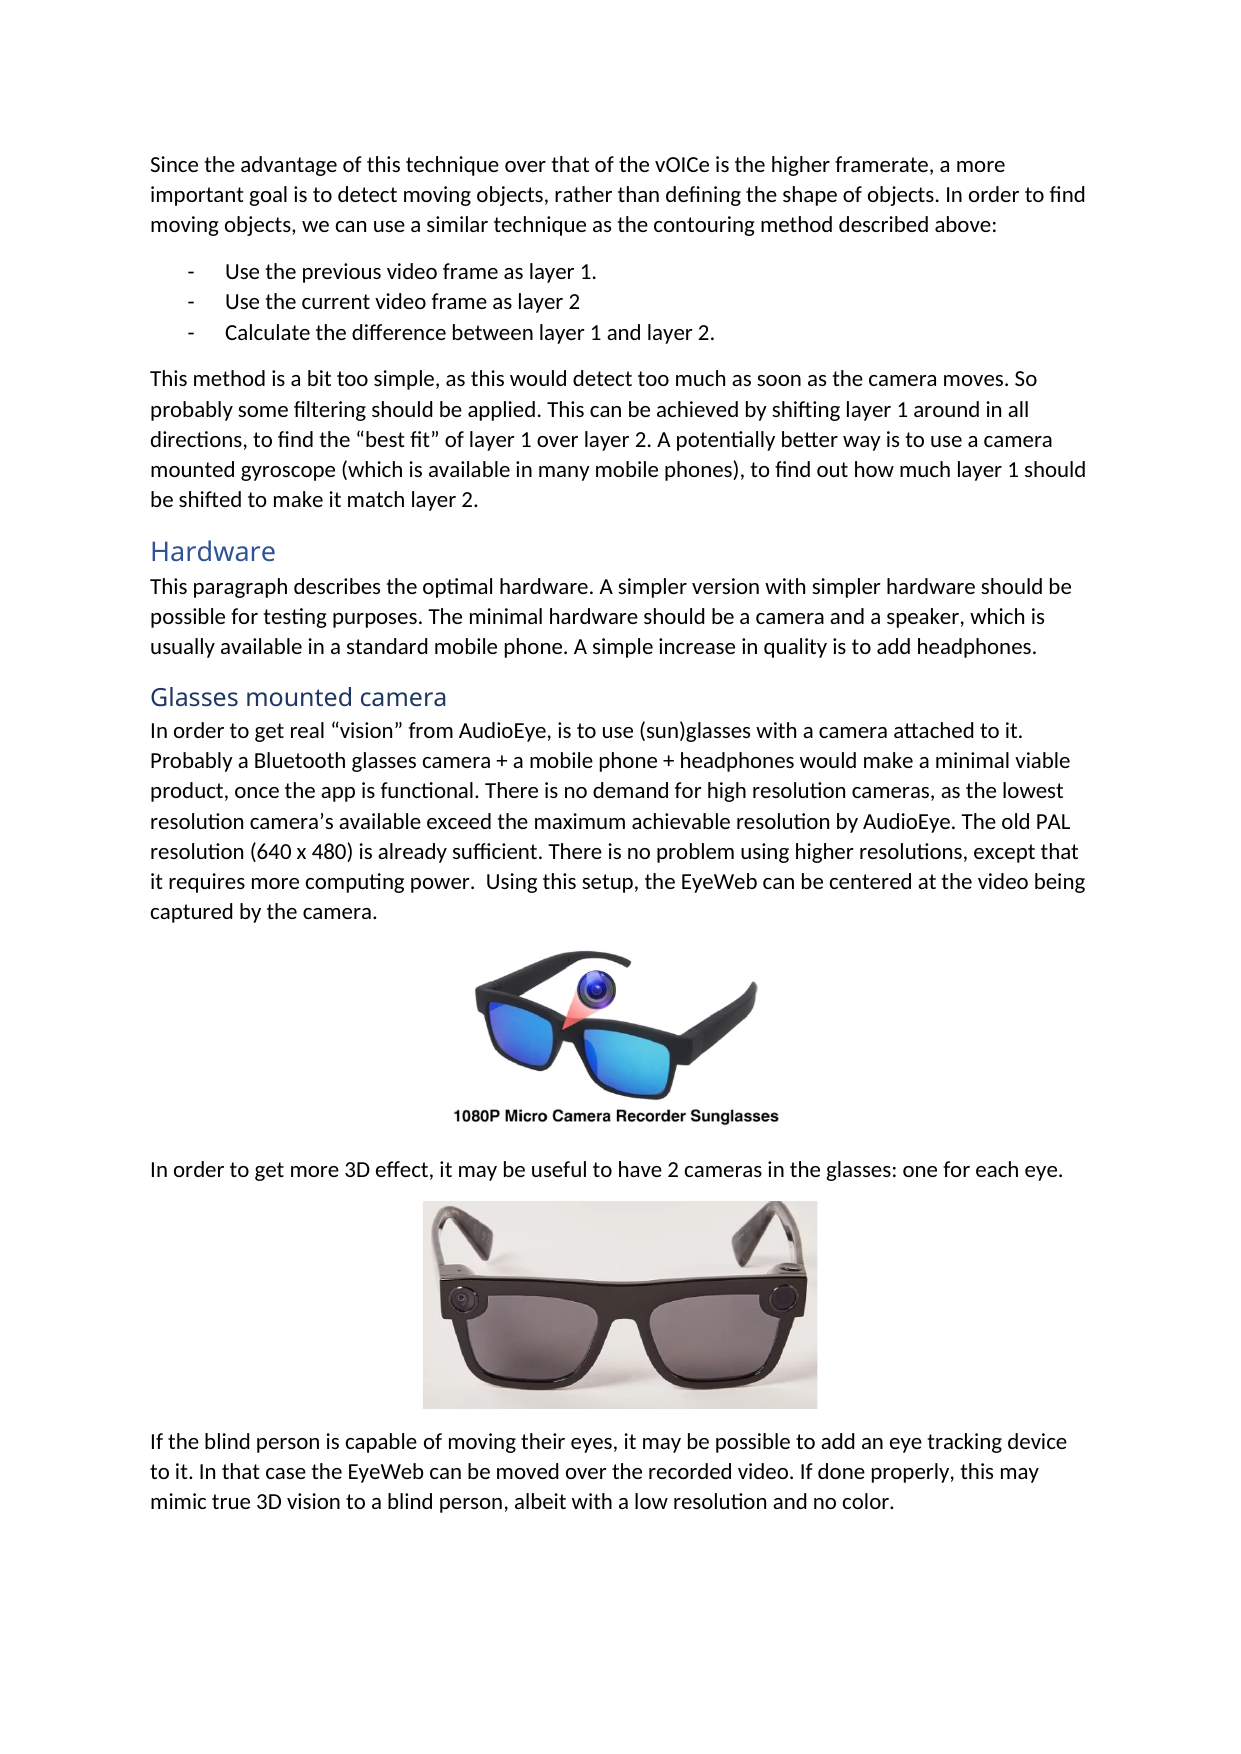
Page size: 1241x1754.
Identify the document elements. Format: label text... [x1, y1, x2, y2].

text This paragraph describes the optimal hardware. A simpler version with simpler hardware should be possible for testing purposes. The minimal hardware should be a camera and a speaker, which is usually available in a standard mobile phone. A simple increase in quality is to add headphones. [150, 572, 1090, 661]
list Use the current video frame as layer 2 [187, 287, 1090, 316]
list Calculate the difference between layer 1 and layer 2. [187, 318, 1090, 346]
subtitle Glasses mounted camera [150, 679, 1090, 713]
text If the blind person is capable of moving their eyes, it may be possible to add an eye tracking device to it. In that case the EyeWeb can be moved over the recorded video. If done properly, this may mimic true 3D vision to a blind person, albeit with a low resolution and no color. [150, 1427, 1090, 1516]
text This method is a bit too simple, as this would detect too much as soon as the camera moves. So probably some filtering should be applied. This can be achieved by shifting layer 1 around in all directions, to find the “best fit” of layer 1 over layer 2. A potentially better way is to use a camera mounted gyroscope (which is available in many mobile phones), to find out how much layer 1 should be shifted to make it match layer 2. [150, 364, 1090, 513]
subtitle Hardware [150, 532, 1090, 569]
picture [447, 944, 793, 1136]
text In order to get real “vision” from AudioEye, is to use (sun)glasses with a camera attached to it. Probably a Bluetooth glasses camera + a mobile phone + headphones would make a minimal viable product, once the app is functional. There is no demand for high resolution cameras, as the lowest resolution camera’s available exceed the maximum achievable resolution by AudioEye. The old PAL resolution (640 x 480) is already sufficient. There is no problem using higher resolutions, except that it requires more computing power. Using this setup, the EyeWeb can be centered at the video being captured by the camera. [150, 716, 1090, 925]
list Use the previous video frame as layer 1. [187, 257, 1090, 285]
text Since the advantage of this technique over that of the vOICe is the higher framerate, a more important goal is to detect moving objects, rather than defining the shape of objects. In order to find moving objects, we can use a similar technique as the contouring method described above: [150, 150, 1090, 238]
text In order to get more 3D effect, it may be useful to have 2 cameras in the glasses: one for each eye. [150, 1155, 1090, 1183]
picture [422, 1201, 818, 1409]
